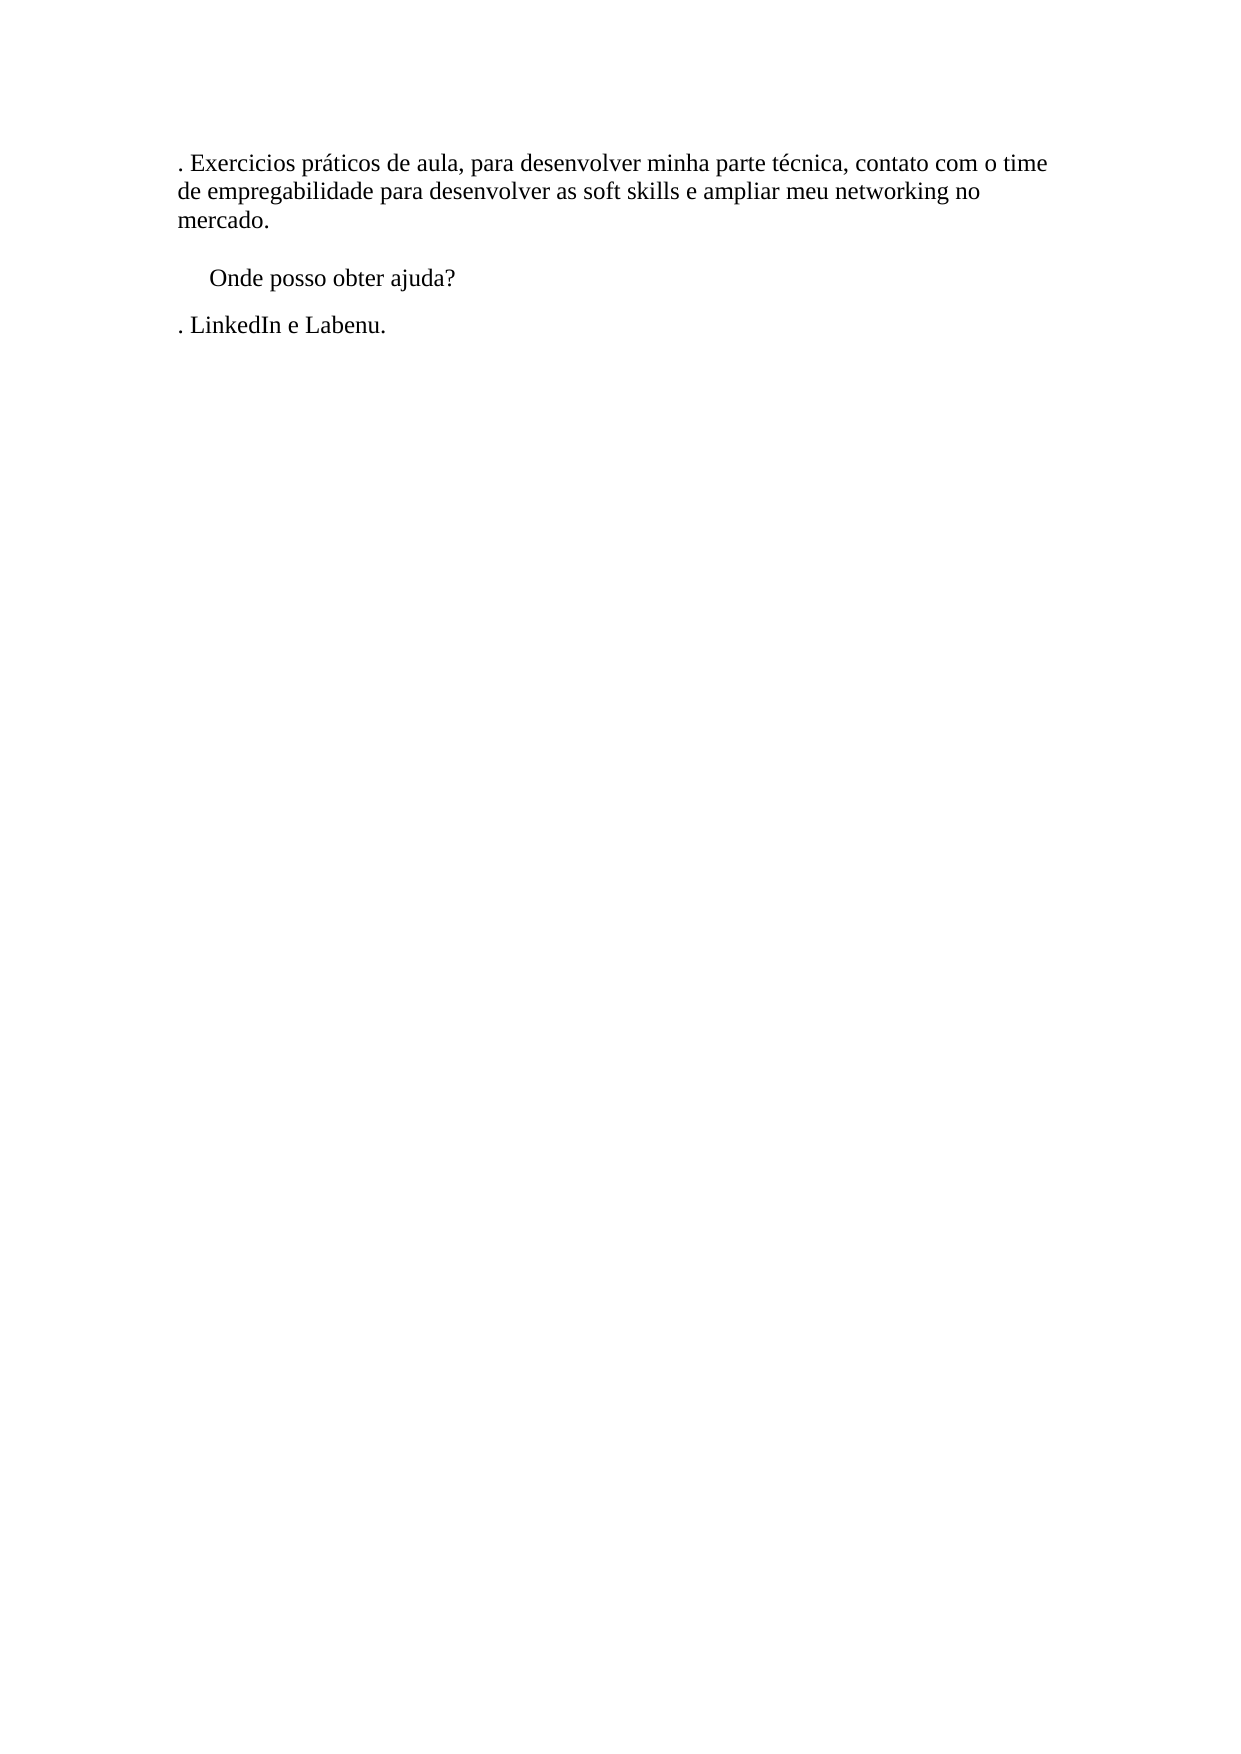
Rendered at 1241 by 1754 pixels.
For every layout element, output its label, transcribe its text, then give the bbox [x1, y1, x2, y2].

text  Onde posso obter ajuda? [177, 263, 1063, 291]
text . Exercicios práticos de aula, para desenvolver minha parte técnica, contato com o time de empregabilidade para desenvolver as soft skills e ampliar meu networking no mercado. [177, 148, 1063, 234]
text . LinkedIn e Labenu. [177, 310, 1063, 339]
